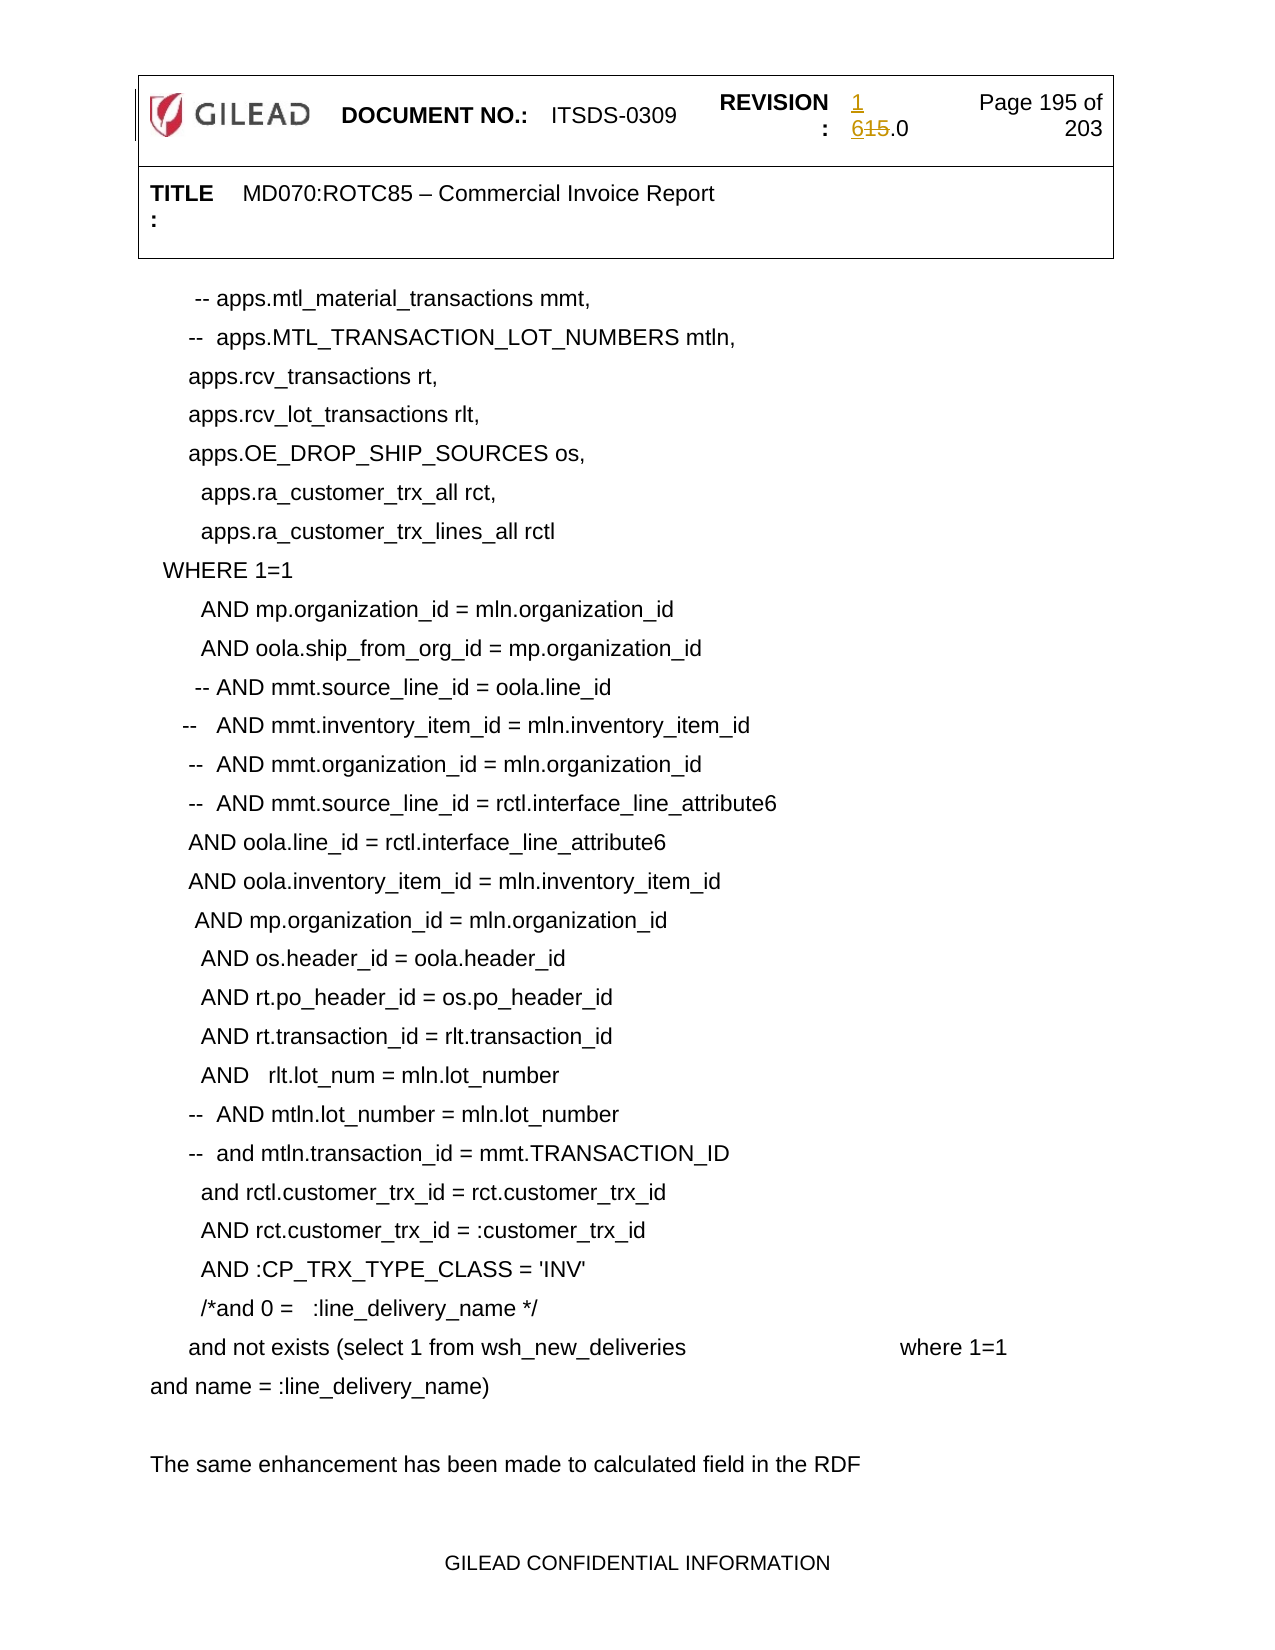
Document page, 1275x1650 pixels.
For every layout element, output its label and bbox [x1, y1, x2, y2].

picture [150, 93, 310, 137]
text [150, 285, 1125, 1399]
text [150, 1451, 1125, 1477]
